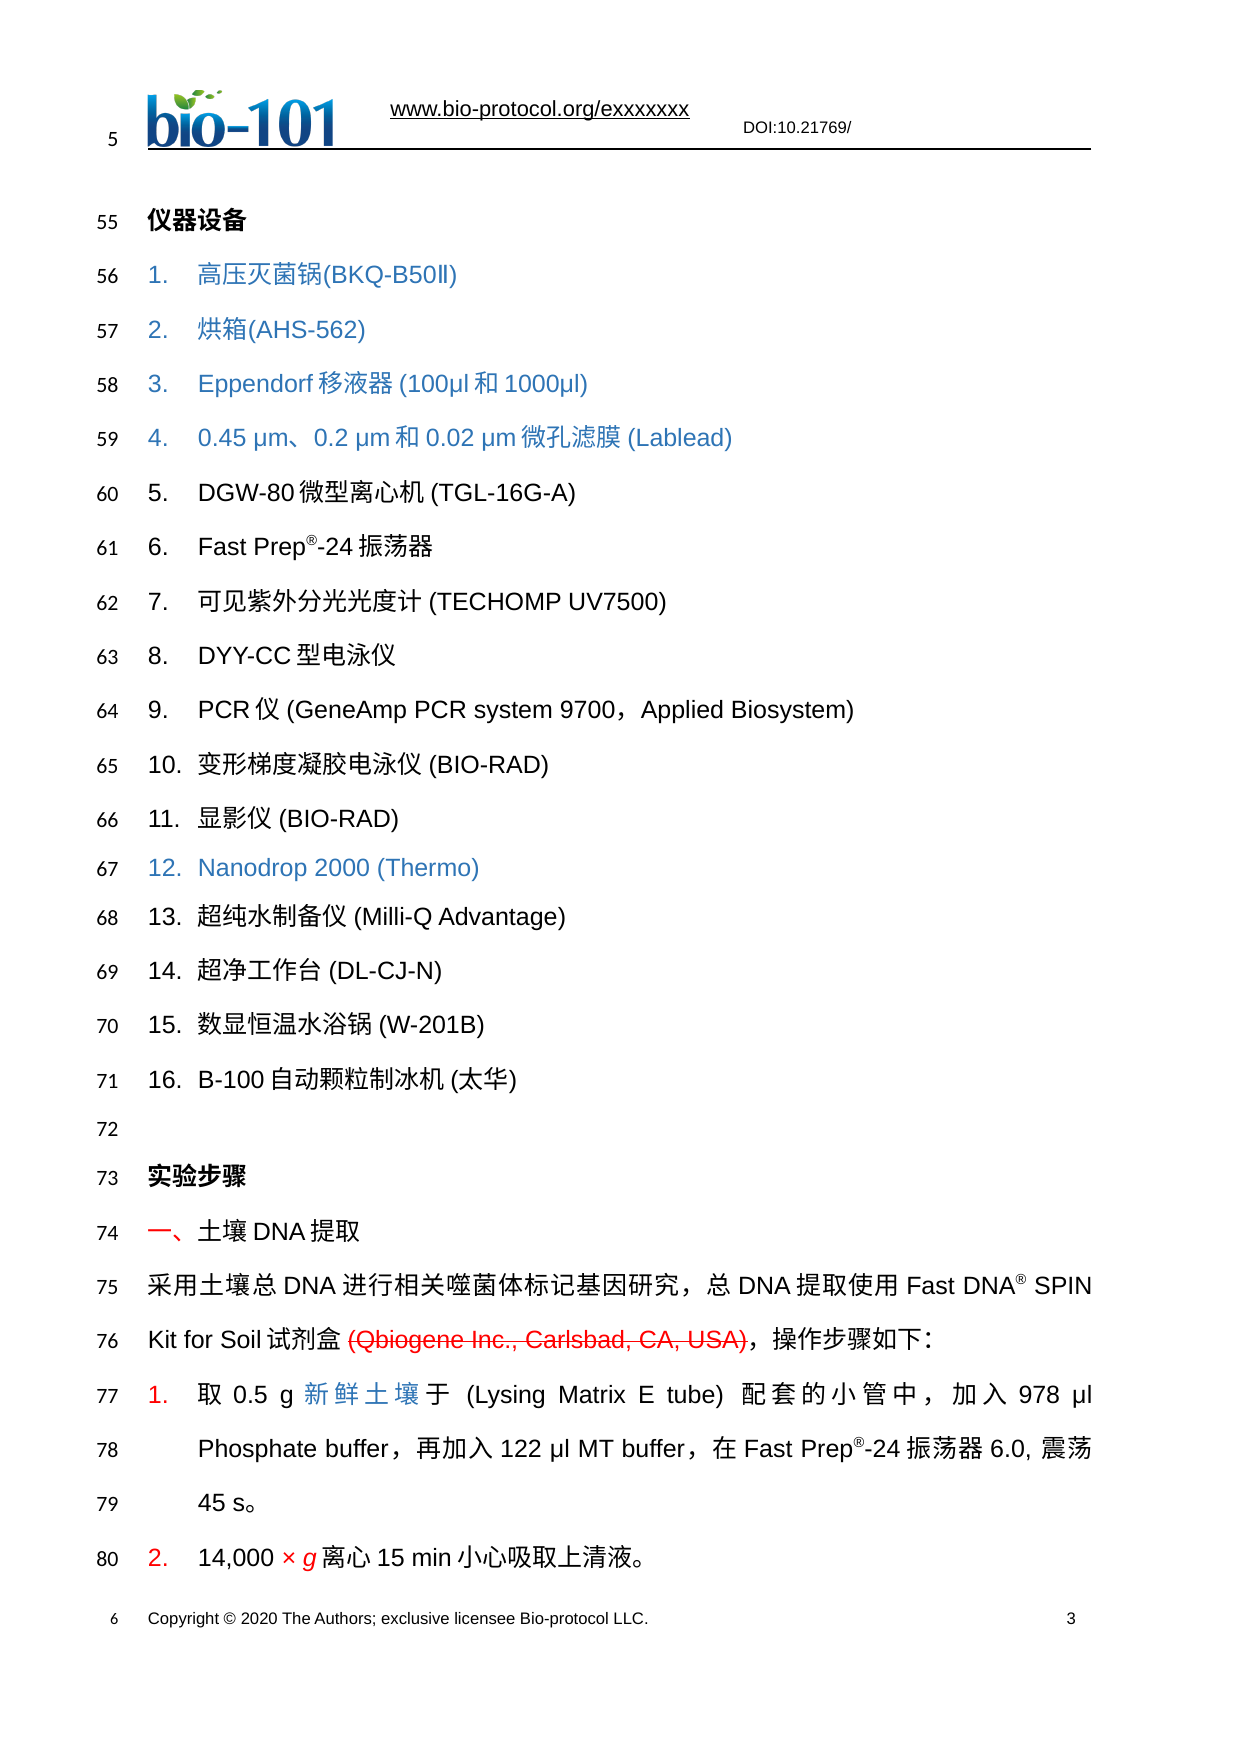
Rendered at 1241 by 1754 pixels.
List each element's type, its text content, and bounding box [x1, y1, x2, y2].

list Eppendorf移液器 (100μl和1000μl) [148, 363, 1092, 400]
list 可见紫外分光光度计 (TECHOMP UV7500) [148, 581, 1092, 617]
text 实验步骤 [148, 1157, 1092, 1193]
list DYY-CC型电泳仪 [148, 635, 1092, 672]
list 取0.5 g新鲜土壤于 (Lysing Matrix E tube) 配套的小管中，加入978 μl Phosphate buffer，再加入122 μl MT buffer，在Fast Prep®-24振荡器6.0, 震荡45 s。 [148, 1374, 1092, 1519]
list 超纯水制备仪 (Milli-Q Advantage) [148, 896, 1092, 932]
text 一、土壤DNA提取 [148, 1211, 1092, 1247]
list DGW-80微型离心机 (TGL-16G-A) [148, 472, 1092, 508]
list 14,000 × g离心15 min小心吸取上清液。 [148, 1537, 1092, 1573]
list 显影仪 (BIO-RAD) [148, 798, 1092, 835]
list Nanodrop 2000 (Thermo) [148, 853, 1092, 882]
list 超净工作台 (DL-CJ-N) [148, 950, 1092, 987]
list 数显恒温水浴锅 (W-201B) [148, 1005, 1092, 1041]
picture [147, 90, 333, 147]
list B-100自动颗粒制冰机 (太华) [148, 1059, 1092, 1095]
text 采用土壤总DNA进行相关噬菌体标记基因研究，总DNA提取使用Fast DNA® SPIN Kit for Soil试剂盒 (Qbiogene Inc., Carlsbad, CA, USA)，操作步骤如下： [148, 1265, 1092, 1356]
list 0.45 μm、0.2 μm和0.02 μm微孔滤膜 (Lablead) [148, 418, 1092, 454]
list PCR仪 (GeneAmp PCR system 9700，Applied Biosystem) [148, 690, 1092, 726]
list Fast Prep®-24振荡器 [148, 527, 1092, 563]
list 高压灭菌锅(BKQ-B50Ⅱ) [148, 255, 1092, 291]
list 烘箱(AHS-562) [148, 309, 1092, 345]
text 仪器设备 [148, 200, 1092, 237]
list 变形梯度凝胶电泳仪 (BIO-RAD) [148, 744, 1092, 780]
